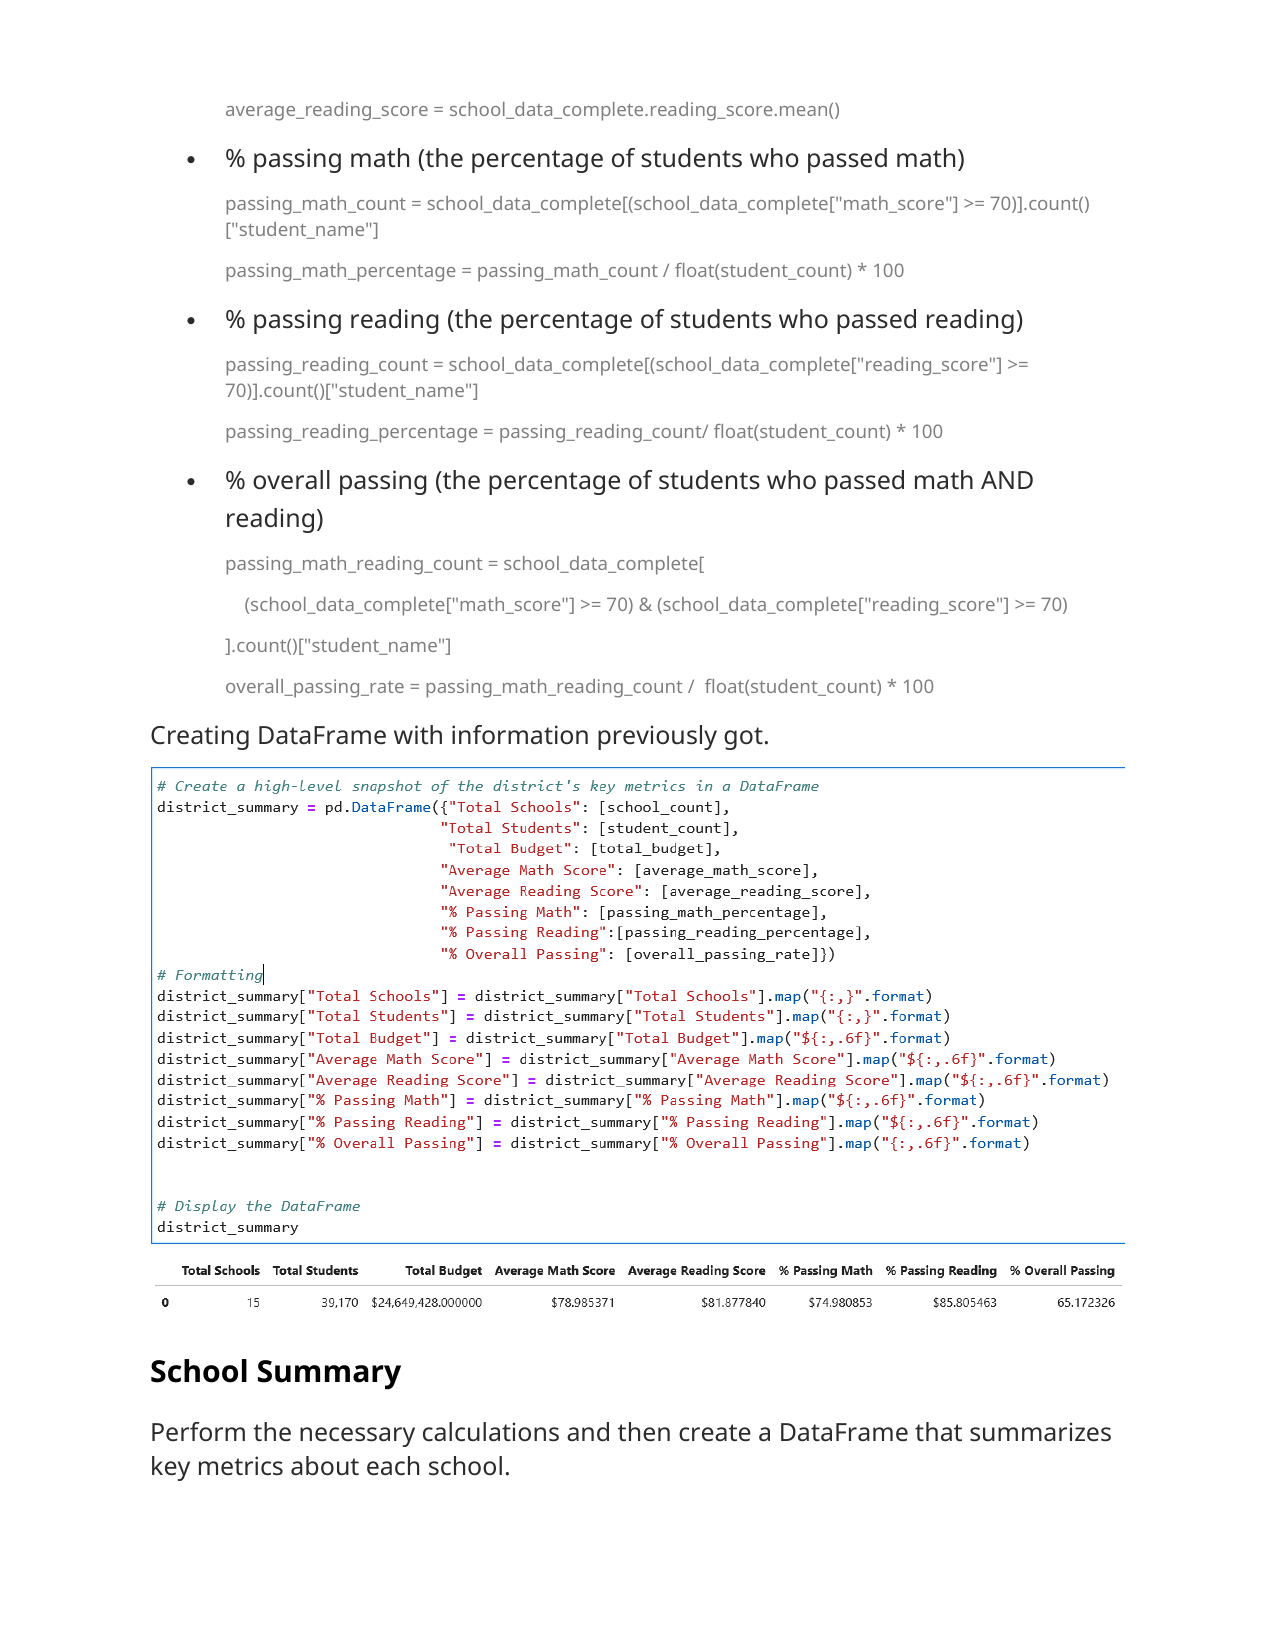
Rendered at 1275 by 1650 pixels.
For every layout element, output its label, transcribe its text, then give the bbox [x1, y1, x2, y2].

list % passing math (the percentage of students who passed math) [187, 137, 1125, 175]
text Perform the necessary calculations and then create a DataFrame that summarizes key metrics about each school. [150, 1414, 1125, 1482]
text overall_passing_rate = passing_math_reading_count / float(student_count) * 100 [225, 673, 1125, 699]
picture [150, 767, 1125, 1246]
text Creating DataFrame with information previously got. [150, 714, 1125, 752]
list % passing reading (the percentage of students who passed reading) [187, 298, 1125, 336]
text passing_reading_percentage = passing_reading_count/ float(student_count) * 100 [225, 418, 1125, 444]
text passing_math_reading_count = school_data_complete[ [225, 550, 1125, 576]
text School Summary [150, 1350, 1125, 1391]
text passing_reading_count = school_data_complete[(school_data_complete["reading_score"] >= 70)].count()["student_name"] [225, 352, 1125, 403]
text average_reading_score = school_data_complete.reading_score.mean() [225, 84, 1125, 122]
text (school_data_complete["math_score"] >= 70) & (school_data_complete["reading_score"] >= 70) [225, 591, 1125, 617]
text passing_math_count = school_data_complete[(school_data_complete["math_score"] >= 70)].count()["student_name"] [225, 191, 1125, 242]
text ].count()["student_name"] [225, 632, 1125, 658]
list % overall passing (the percentage of students who passed math AND reading) [187, 459, 1125, 534]
picture [150, 1261, 1125, 1319]
text passing_math_percentage = passing_math_count / float(student_count) * 100 [225, 257, 1125, 283]
